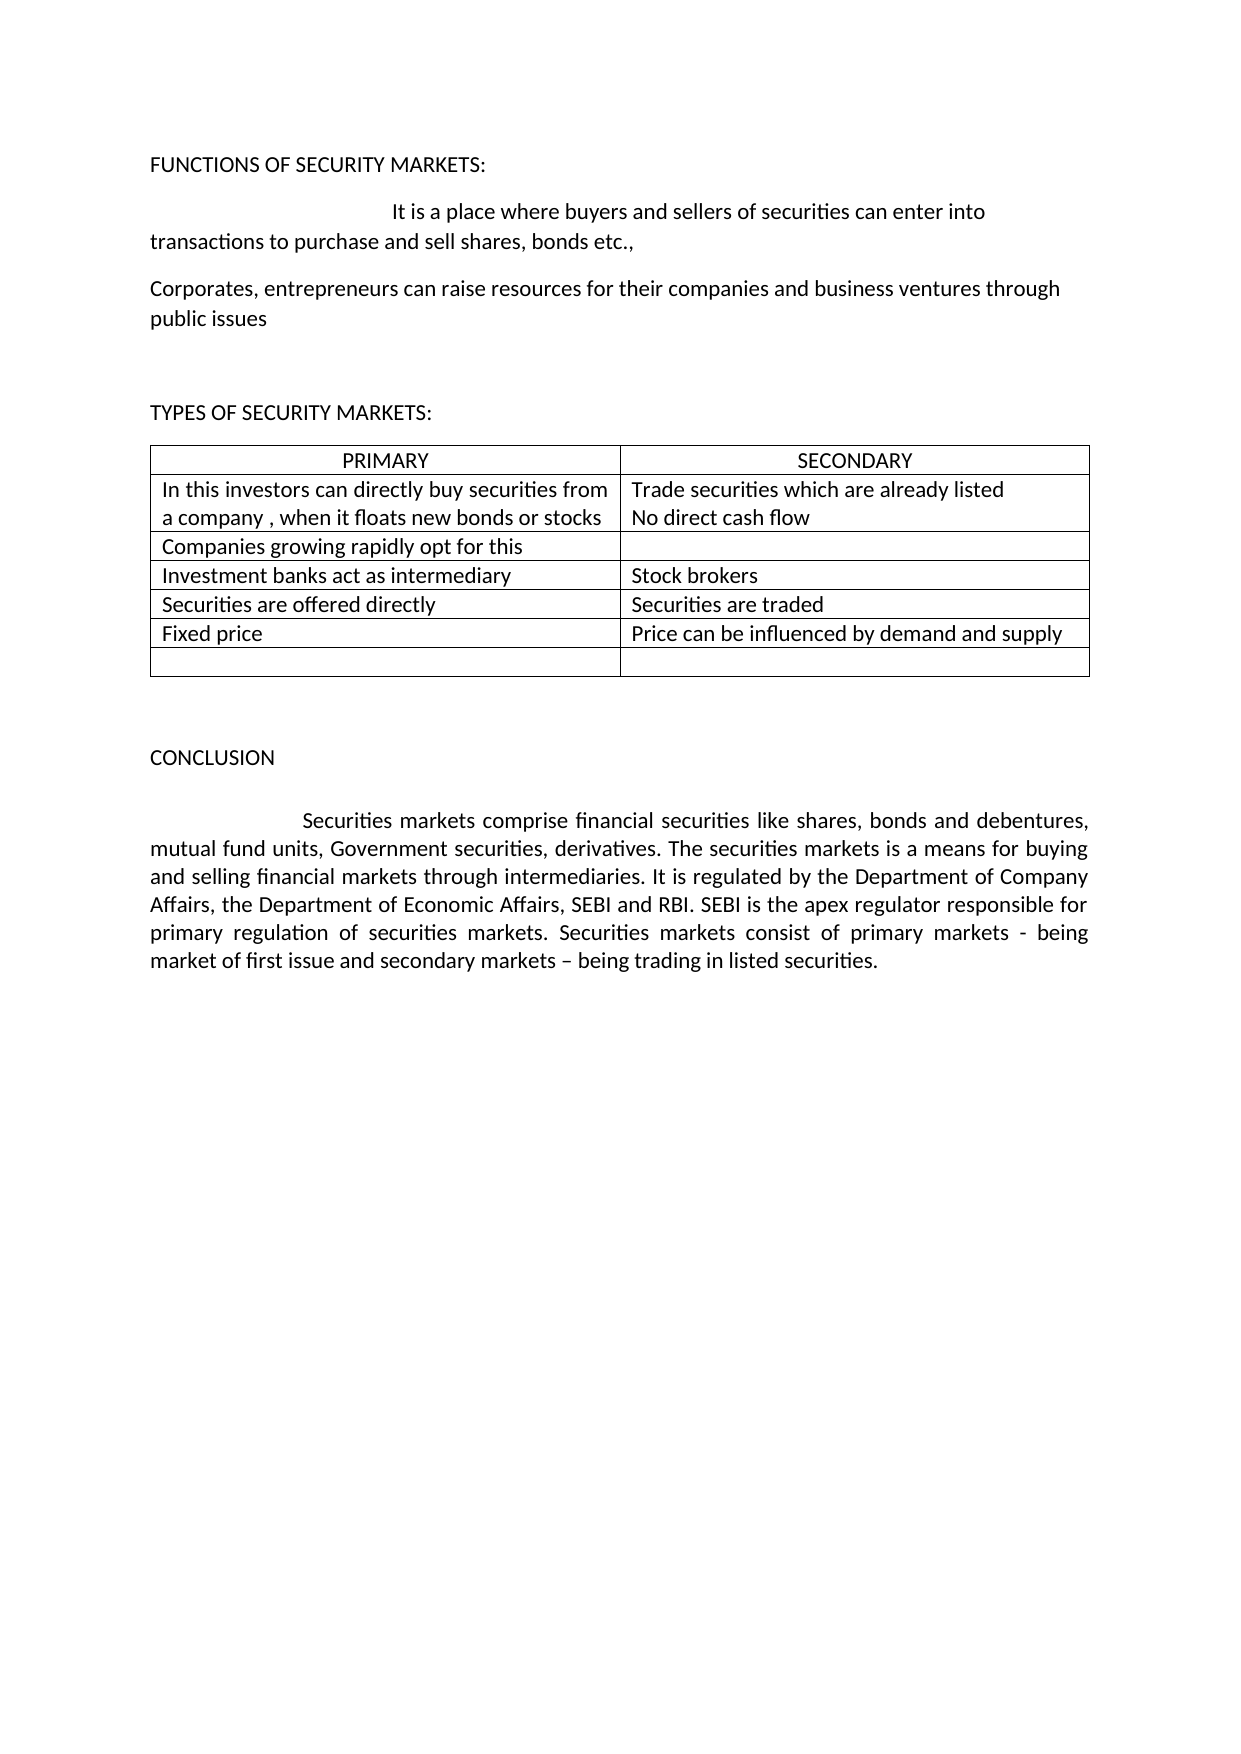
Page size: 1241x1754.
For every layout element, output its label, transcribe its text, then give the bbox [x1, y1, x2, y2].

table_cell Stock brokers [621, 561, 1089, 589]
text It is a place where buyers and sellers of securities can enter into transactions to purchase and sell shares, bonds etc., [150, 197, 1090, 255]
table_cell [621, 648, 1089, 676]
text FUNCTIONS OF SECURITY MARKETS: [150, 150, 1090, 178]
table_header PRIMARY [151, 446, 620, 474]
text TYPES OF SECURITY MARKETS: [150, 398, 1090, 426]
table_cell Securities are offered directly [151, 590, 620, 618]
text Securities markets comprise financial securities like shares, bonds and debentures, mutual fund units, Government securities, derivatives. The securities markets is a means for buying and selling financial markets through intermediaries. It is regulated by the Department of Company Affairs, the Department of Economic Affairs, SEBI and RBI. SEBI is the apex regulator responsible for primary regulation of securities markets. Securities markets consist of primary markets - being market of first issue and secondary markets – being trading in listed securities. [150, 806, 1090, 974]
table_header SECONDARY [621, 446, 1089, 474]
table_cell Price can be influenced by demand and supply [621, 619, 1089, 647]
table_cell Securities are traded [621, 590, 1089, 618]
table_cell In this investors can directly buy securities from a company , when it floats new bonds or stocks [151, 475, 620, 531]
text CONCLUSION [150, 743, 1090, 771]
table_cell Trade securities which are already listed No direct cash flow [621, 475, 1089, 531]
table_cell Investment banks act as intermediary [151, 561, 620, 589]
table_cell Fixed price [151, 619, 620, 647]
table_cell [151, 648, 620, 676]
table_cell Companies growing rapidly opt for this [151, 532, 620, 560]
text Corporates, entrepreneurs can raise resources for their companies and business ventures through public issues [150, 274, 1090, 332]
table_cell [621, 532, 1089, 560]
